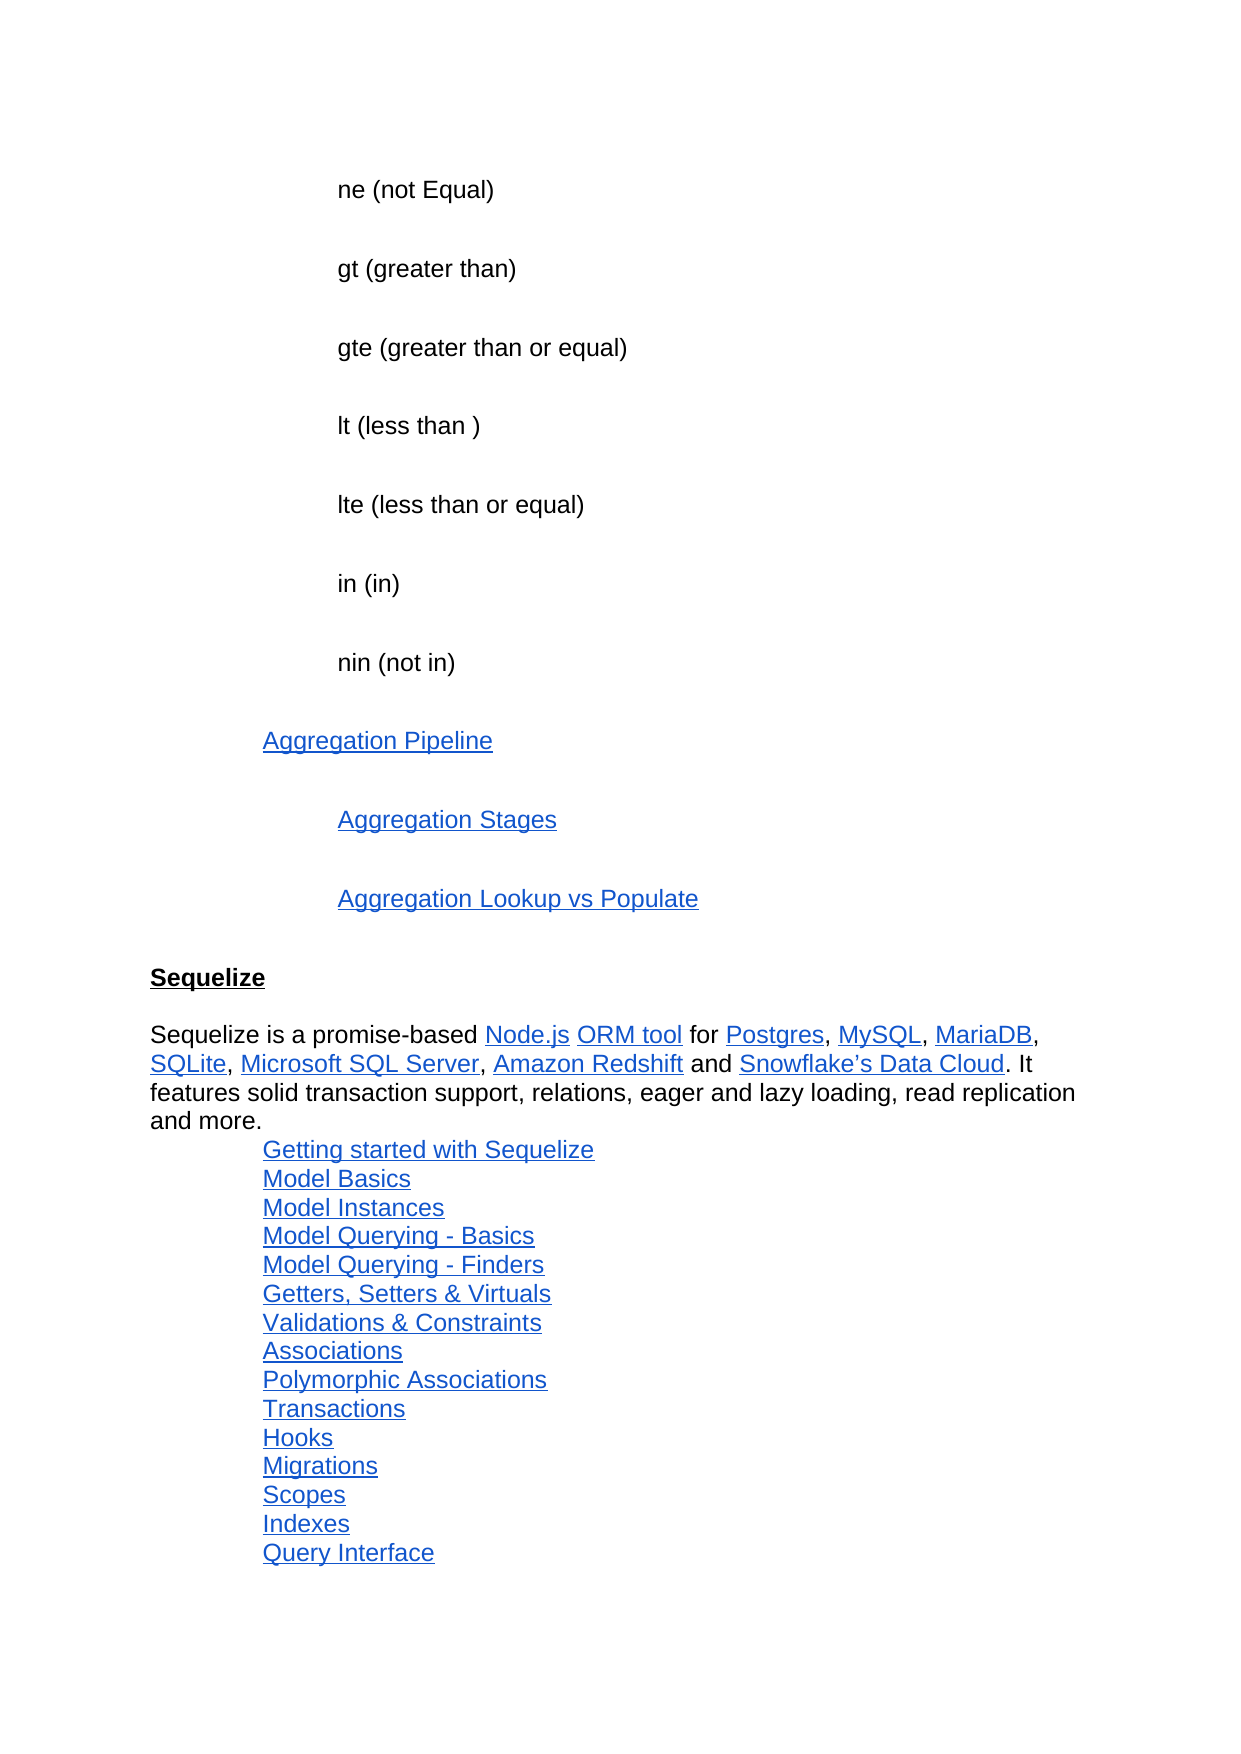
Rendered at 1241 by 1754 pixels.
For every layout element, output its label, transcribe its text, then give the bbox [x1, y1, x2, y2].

list Transactions [262, 1394, 1090, 1422]
list gte (greater than or equal) [337, 307, 1090, 386]
text Sequelize is a promise-based Node.js ORM tool for Postgres, MySQL, MariaDB, SQLite, Microsoft SQL Server, Amazon Redshift and Snowflake’s Data Cloud. It features solid transaction support, relations, eager and lazy loading, read replication and more. [150, 991, 1090, 1135]
list nin (not in) [337, 622, 1090, 701]
list ne (not Equal) [337, 150, 1090, 229]
list Validations & Constraints [262, 1307, 1090, 1336]
list in (in) [337, 544, 1090, 622]
list Indexes [262, 1509, 1090, 1537]
list Hooks [262, 1422, 1090, 1451]
list Scopes [262, 1480, 1090, 1509]
list Getters, Setters & Virtuals [262, 1279, 1090, 1307]
list Aggregation Stages [337, 780, 1090, 859]
list gt (greater than) [337, 229, 1090, 307]
list Associations [262, 1336, 1090, 1365]
list Getting started with Sequelize [262, 1135, 1090, 1164]
list lte (less than or equal) [337, 465, 1090, 544]
list Query Interface [262, 1537, 1090, 1566]
list Model Basics [262, 1164, 1090, 1192]
list Aggregation Lookup vs Populate [337, 859, 1090, 937]
list Migrations [262, 1451, 1090, 1480]
list lt (less than ) [337, 386, 1090, 465]
text Sequelize [150, 937, 1090, 991]
list Aggregation Pipeline [262, 701, 1090, 780]
list Model Querying - Finders [262, 1250, 1090, 1279]
list Model Querying - Basics [262, 1221, 1090, 1250]
list Model Instances [262, 1192, 1090, 1221]
list Polymorphic Associations [262, 1365, 1090, 1394]
